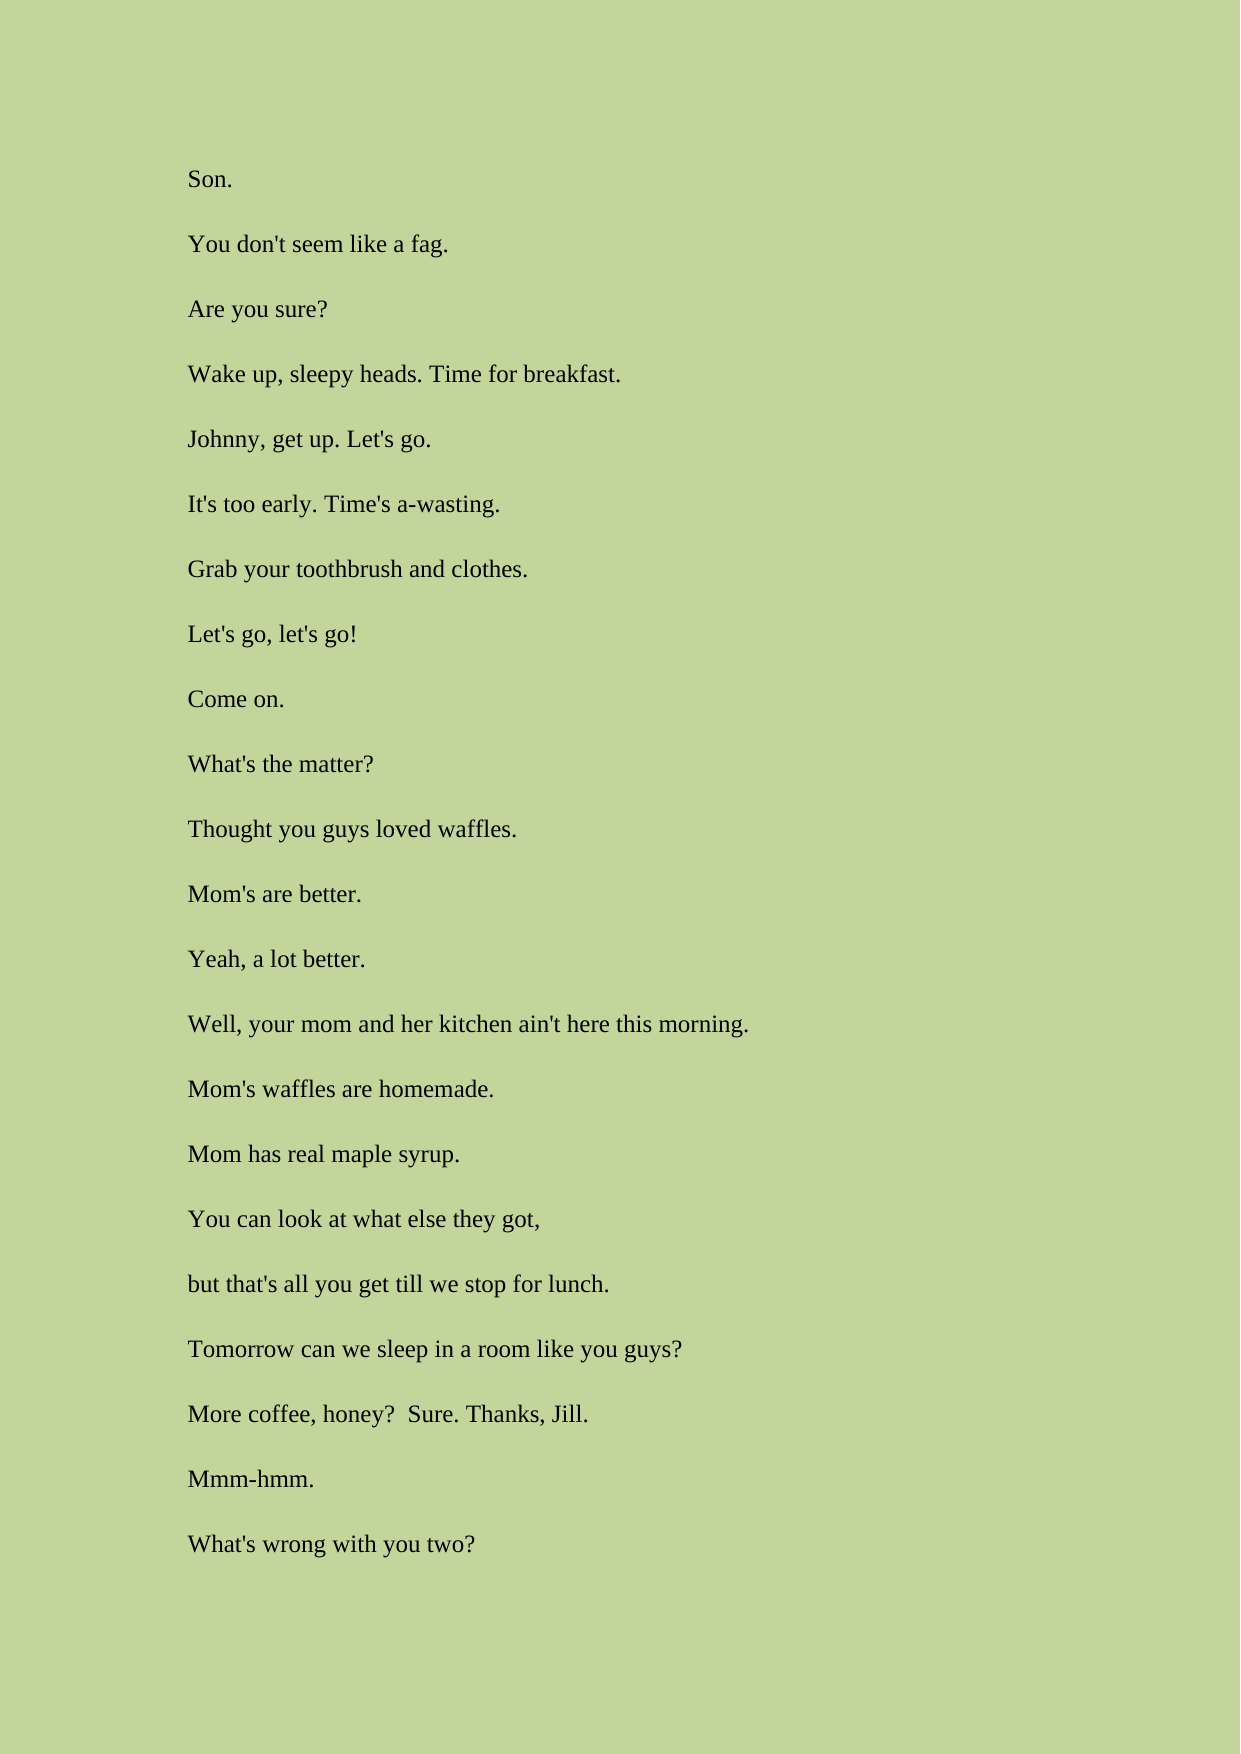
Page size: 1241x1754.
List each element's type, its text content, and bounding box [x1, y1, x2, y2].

text Thought you guys loved waffles. [187, 812, 1053, 844]
text More coffee, honey? Sure. Thanks, Jill. [187, 1397, 1053, 1429]
text Let's go, let's go! [187, 617, 1053, 649]
text but that's all you get till we stop for lunch. [187, 1267, 1053, 1299]
text Mom's waffles are homemade. [187, 1072, 1053, 1104]
text Mmm-hmm. [187, 1462, 1053, 1494]
text Son. [187, 162, 1053, 194]
text Come on. [187, 682, 1053, 714]
text Well, your mom and her kitchen ain't here this morning. [187, 1007, 1053, 1039]
text It's too early. Time's a-wasting. [187, 487, 1053, 519]
text Johnny, get up. Let's go. [187, 422, 1053, 454]
text Mom's are better. [187, 877, 1053, 909]
text Are you sure? [187, 292, 1053, 324]
text Tomorrow can we sleep in a room like you guys? [187, 1332, 1053, 1364]
text You don't seem like a fag. [187, 227, 1053, 259]
text What's the matter? [187, 747, 1053, 779]
text Grab your toothbrush and clothes. [187, 552, 1053, 584]
text Wake up, sleepy heads. Time for breakfast. [187, 357, 1053, 389]
text You can look at what else they got, [187, 1202, 1053, 1234]
text Mom has real maple syrup. [187, 1137, 1053, 1169]
text Yeah, a lot better. [187, 942, 1053, 974]
text What's wrong with you two? [187, 1527, 1053, 1559]
